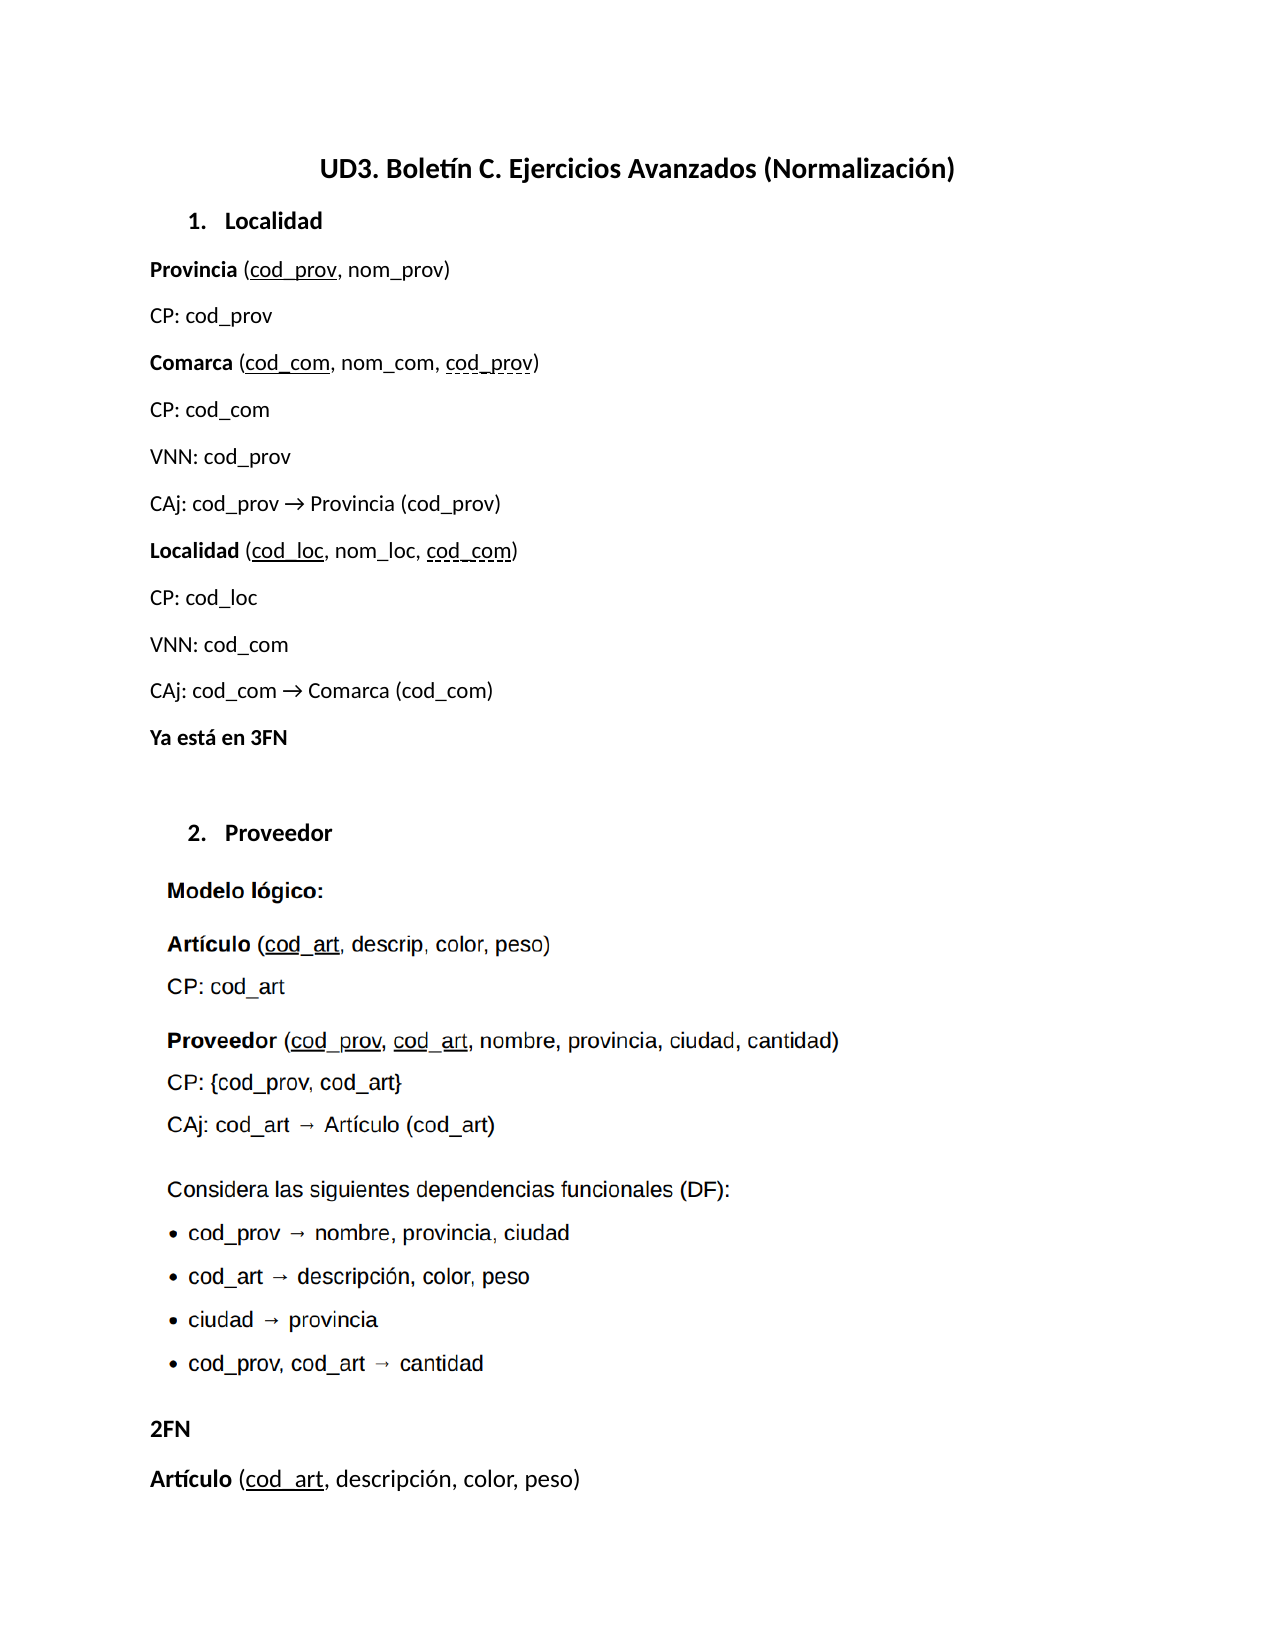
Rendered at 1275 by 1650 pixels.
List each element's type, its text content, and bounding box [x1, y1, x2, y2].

picture [150, 866, 848, 1395]
text 2FN [150, 1414, 1125, 1444]
text Comarca (cod_com, nom_com, cod_prov) [150, 348, 1125, 376]
text UD3. Boletín C. Ejercicios Avanzados (Normalización) [150, 150, 1125, 186]
text VNN: cod_com [150, 630, 1125, 658]
text VNN: cod_prov [150, 442, 1125, 470]
text CP: cod_com [150, 395, 1125, 423]
text CAj: cod_com → Comarca (cod_com) [150, 677, 1125, 704]
text CP: cod_prov [150, 302, 1125, 329]
text CP: cod_loc [150, 583, 1125, 611]
text Ya está en 3FN [150, 723, 1125, 751]
text Localidad (cod_loc, nom_loc, cod_com) [150, 536, 1125, 564]
list Proveedor [187, 817, 1125, 848]
text CAj: cod_prov → Provincia (cod_prov) [150, 489, 1125, 517]
text Artículo (cod_art, descripción, color, peso) [150, 1463, 1125, 1494]
text Provincia (cod_prov, nom_prov) [150, 255, 1125, 283]
list Localidad [187, 205, 1125, 236]
